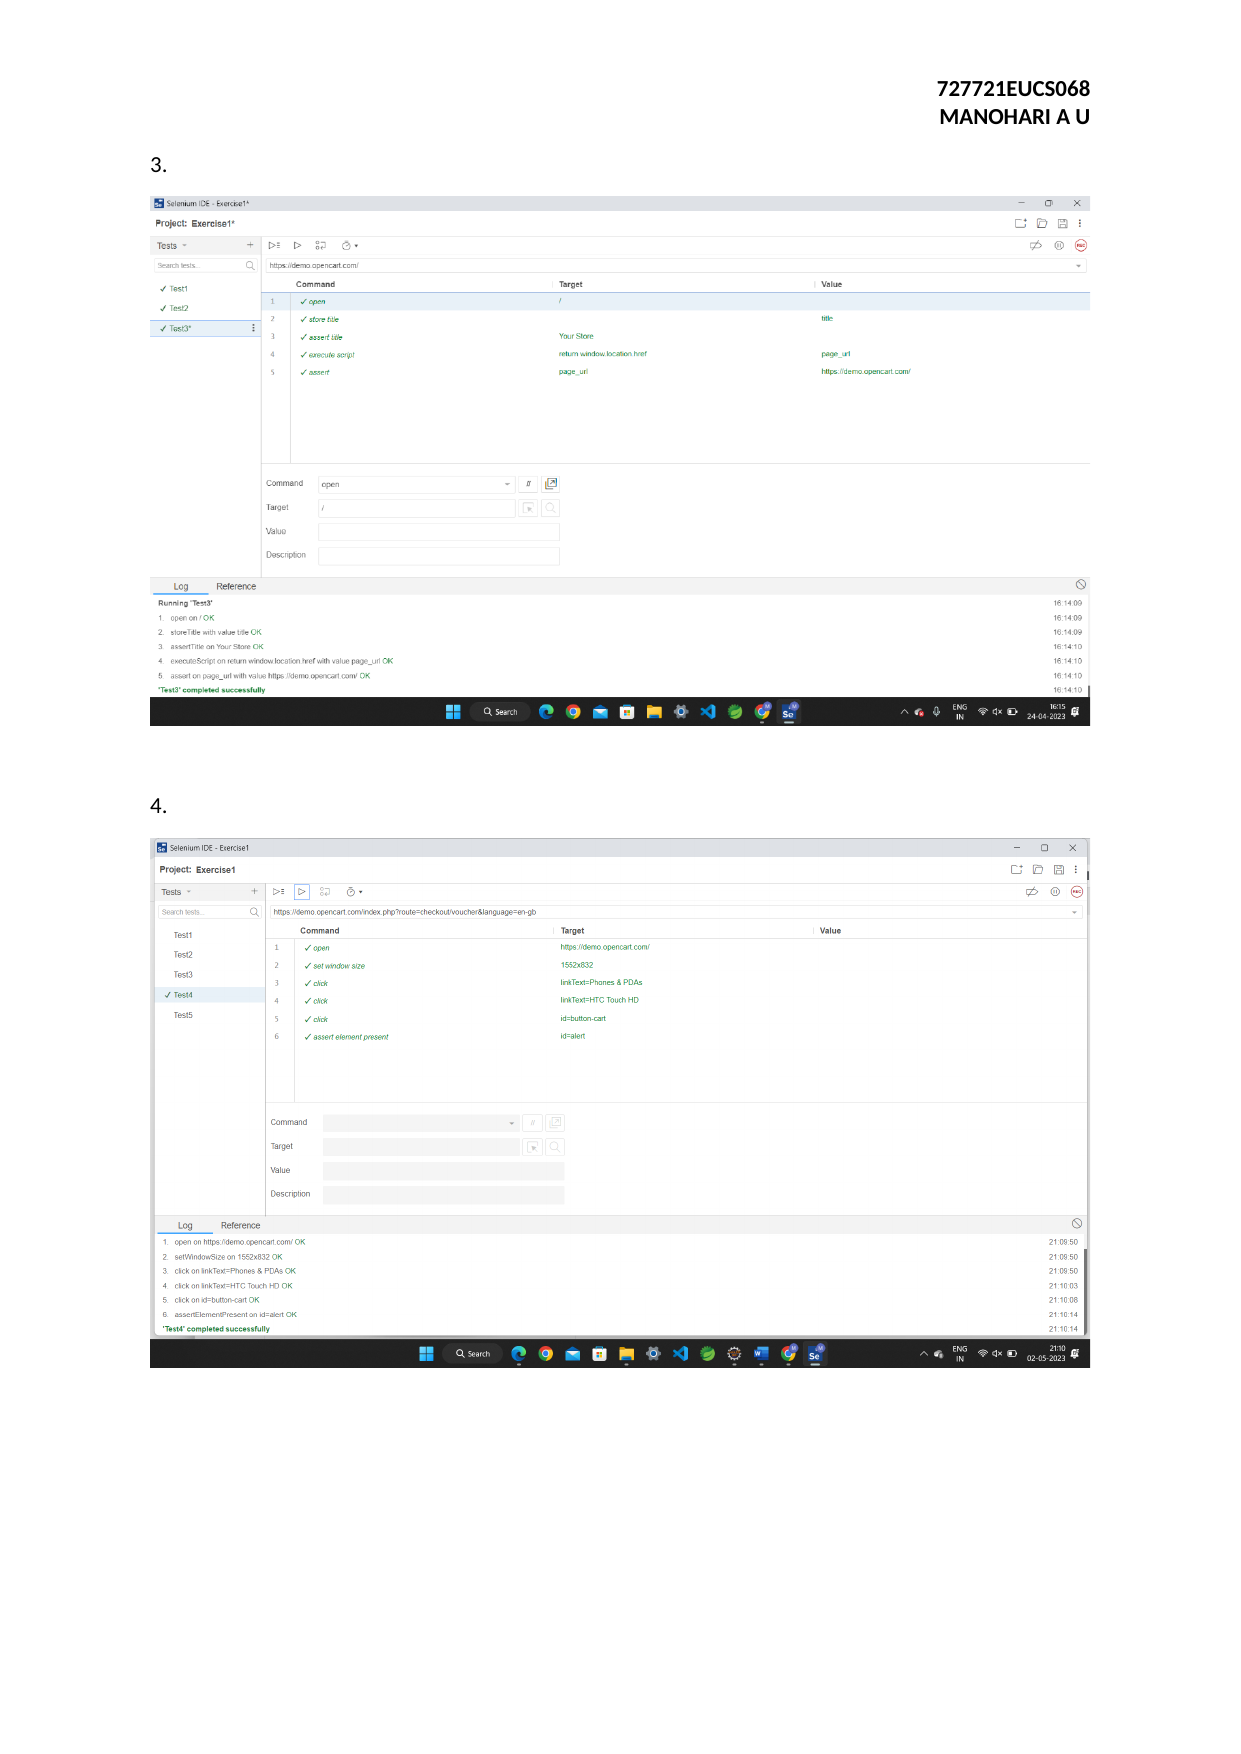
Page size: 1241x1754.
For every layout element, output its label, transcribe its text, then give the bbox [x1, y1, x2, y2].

text 4. [150, 791, 1090, 819]
text 3. [150, 150, 1090, 178]
picture [150, 196, 1091, 726]
picture [150, 838, 1091, 1368]
